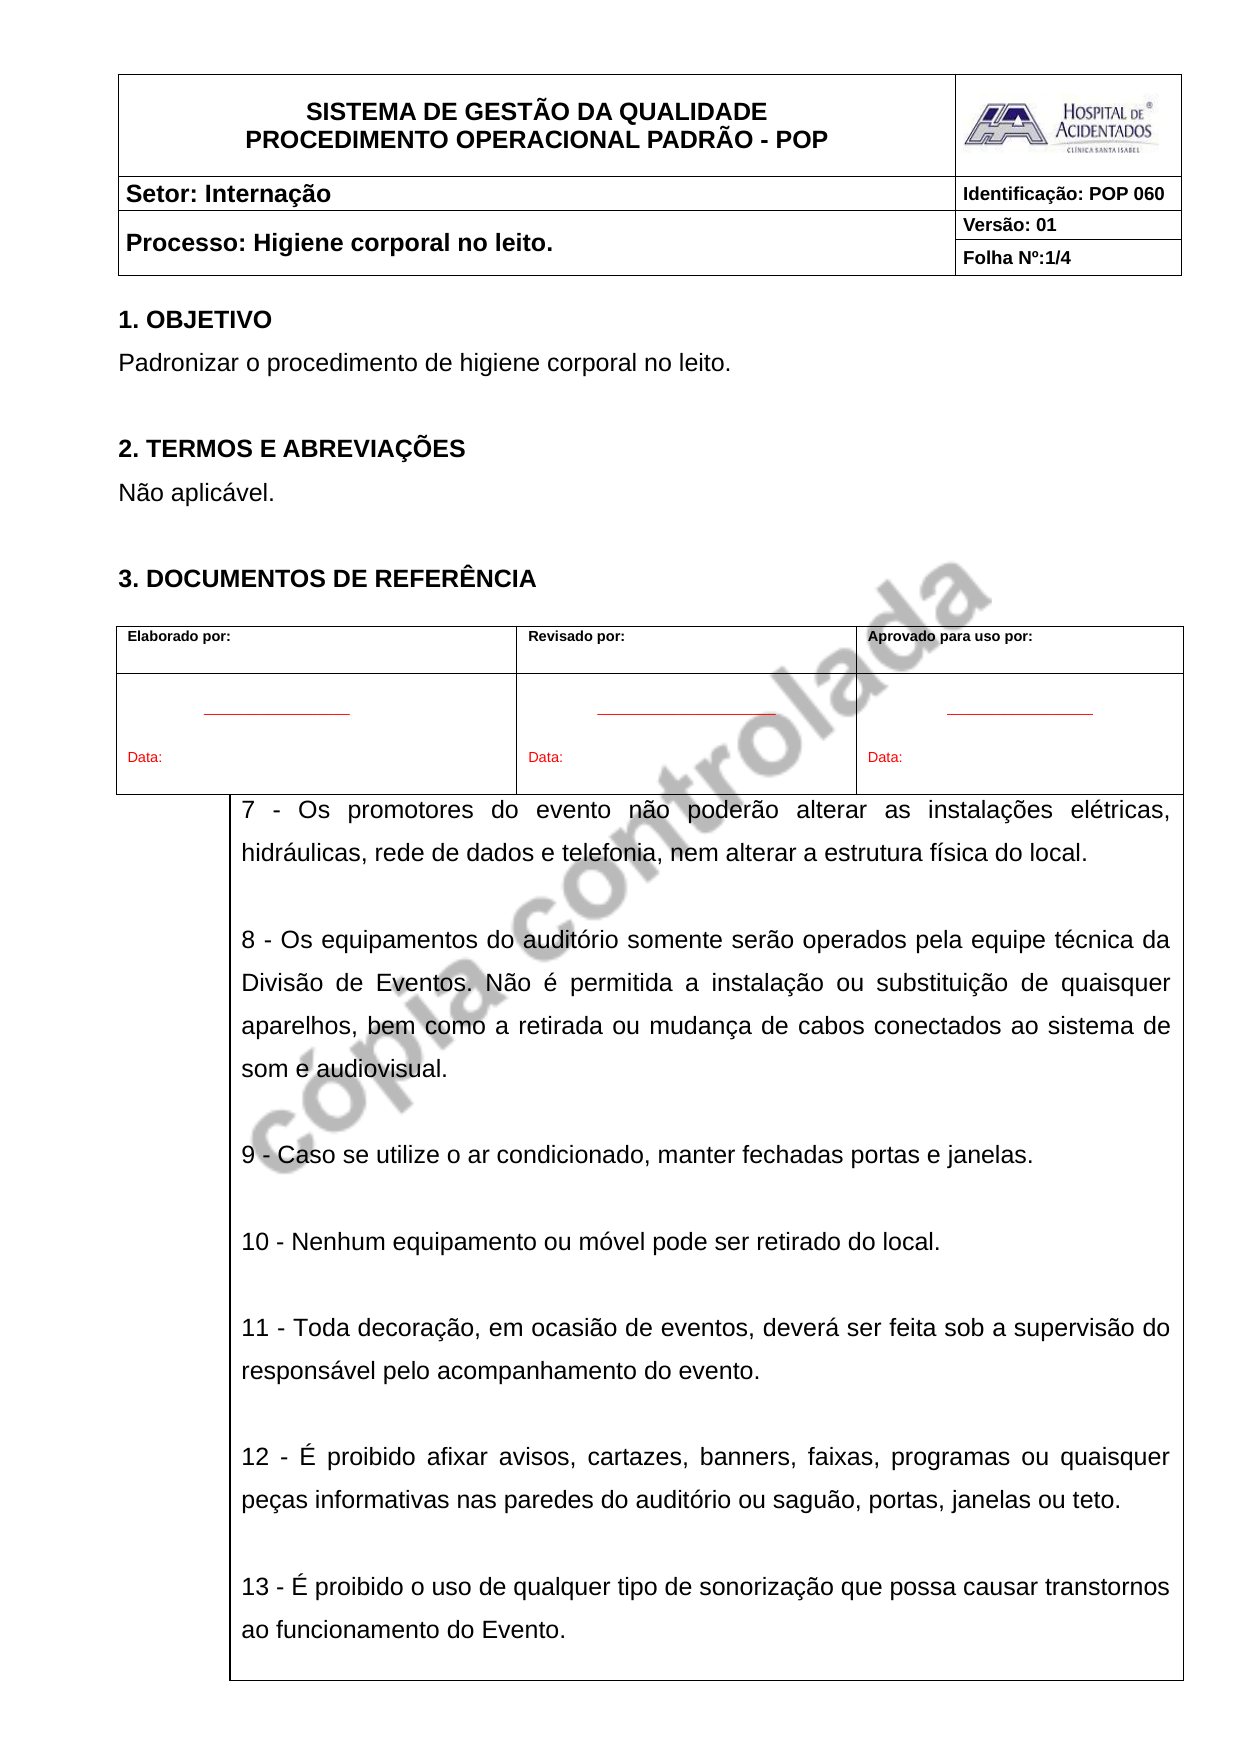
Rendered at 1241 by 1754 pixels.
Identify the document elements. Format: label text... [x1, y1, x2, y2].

text 3. DOCUMENTOS DE REFERÊNCIA [118, 564, 1181, 592]
text Não aplicável. [118, 477, 1181, 506]
text Padronizar o procedimento de higiene corporal no leito. [118, 348, 1181, 377]
text 1. OBJETIVO [118, 305, 1181, 334]
text 2. TERMOS E ABREVIAÇÕES [118, 434, 1181, 463]
picture [963, 75, 1171, 170]
